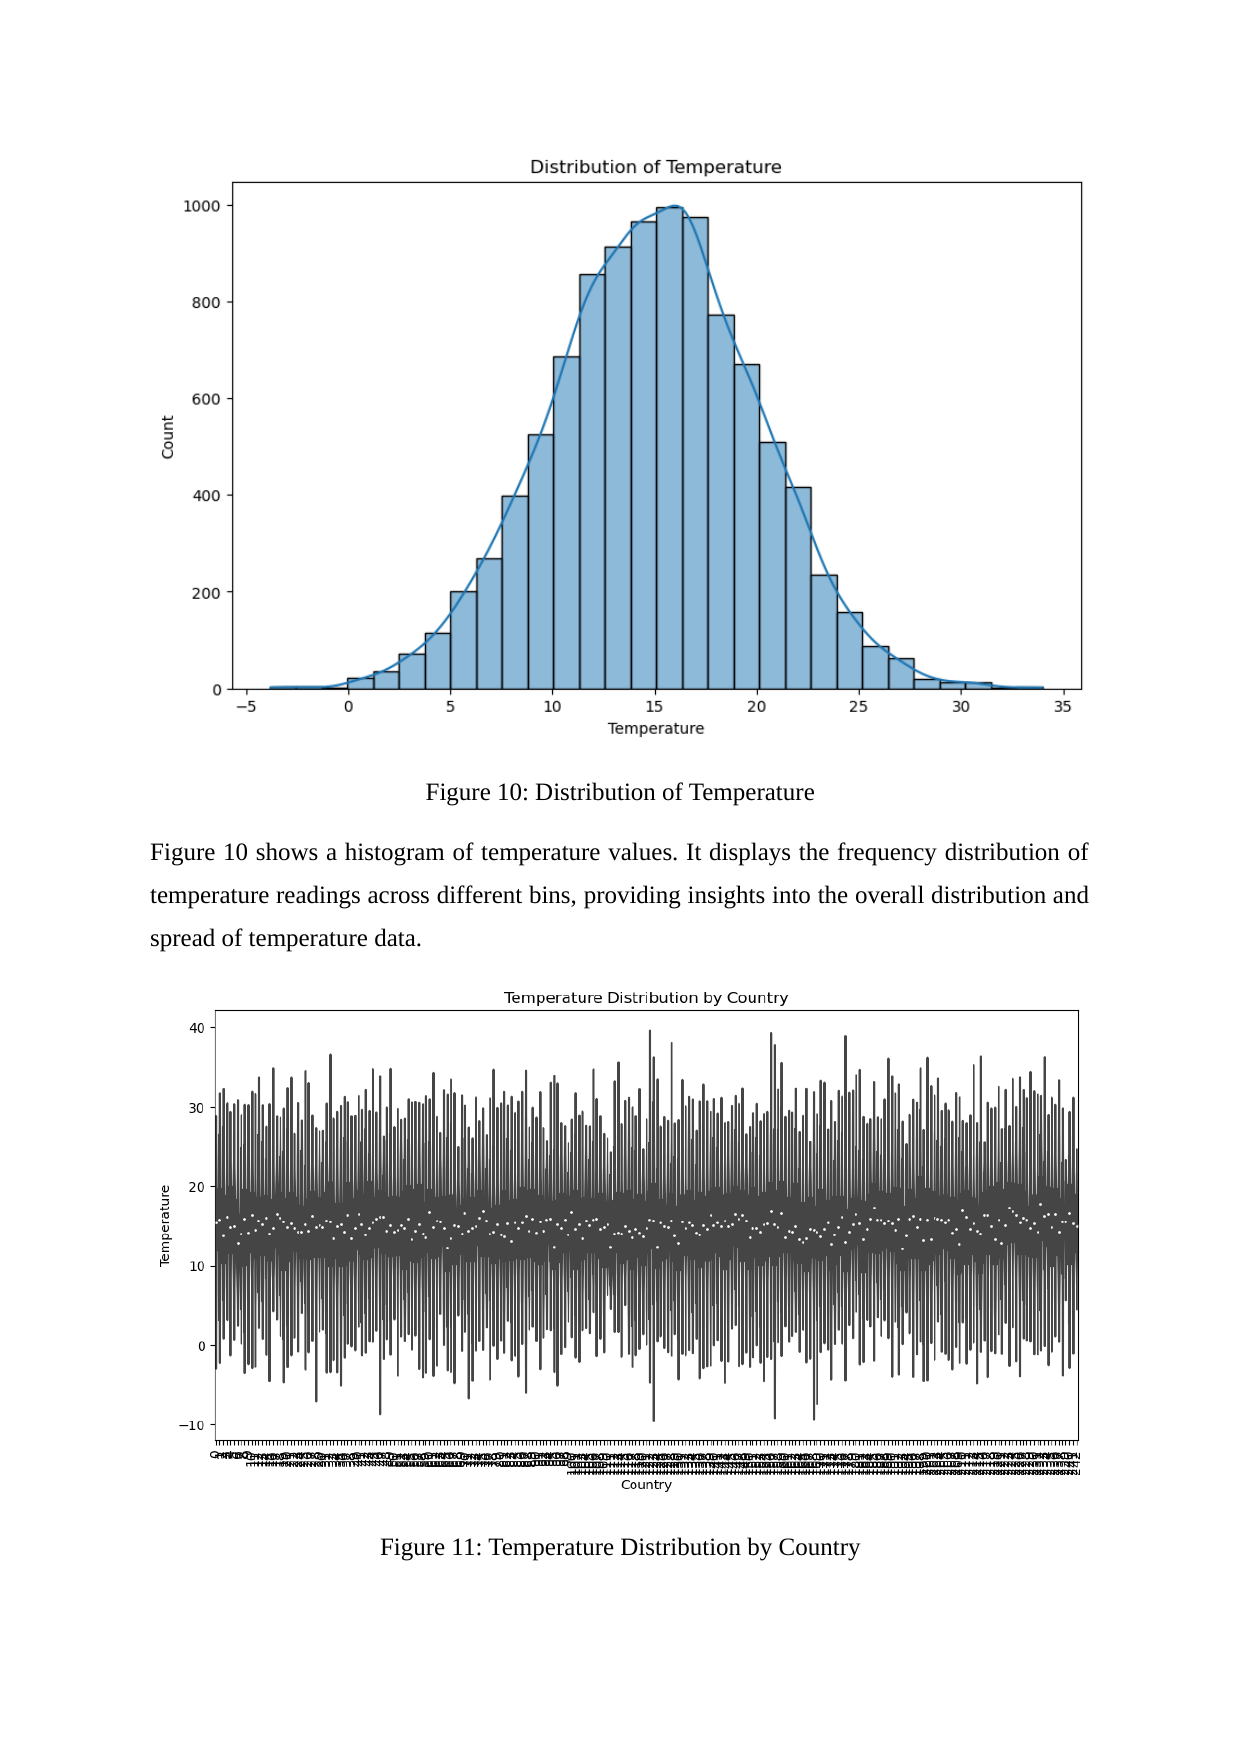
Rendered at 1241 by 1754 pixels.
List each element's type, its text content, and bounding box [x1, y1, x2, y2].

text Figure 10: Distribution of Temperature [150, 777, 1090, 806]
picture [150, 982, 1091, 1501]
text Figure 10 shows a histogram of temperature values. It displays the frequency distribution of temperature readings across different bins, providing insights into the overall distribution and spread of temperature data. [150, 837, 1090, 952]
picture [150, 150, 1091, 747]
text Figure 11: Temperature Distribution by Country [150, 1532, 1090, 1560]
